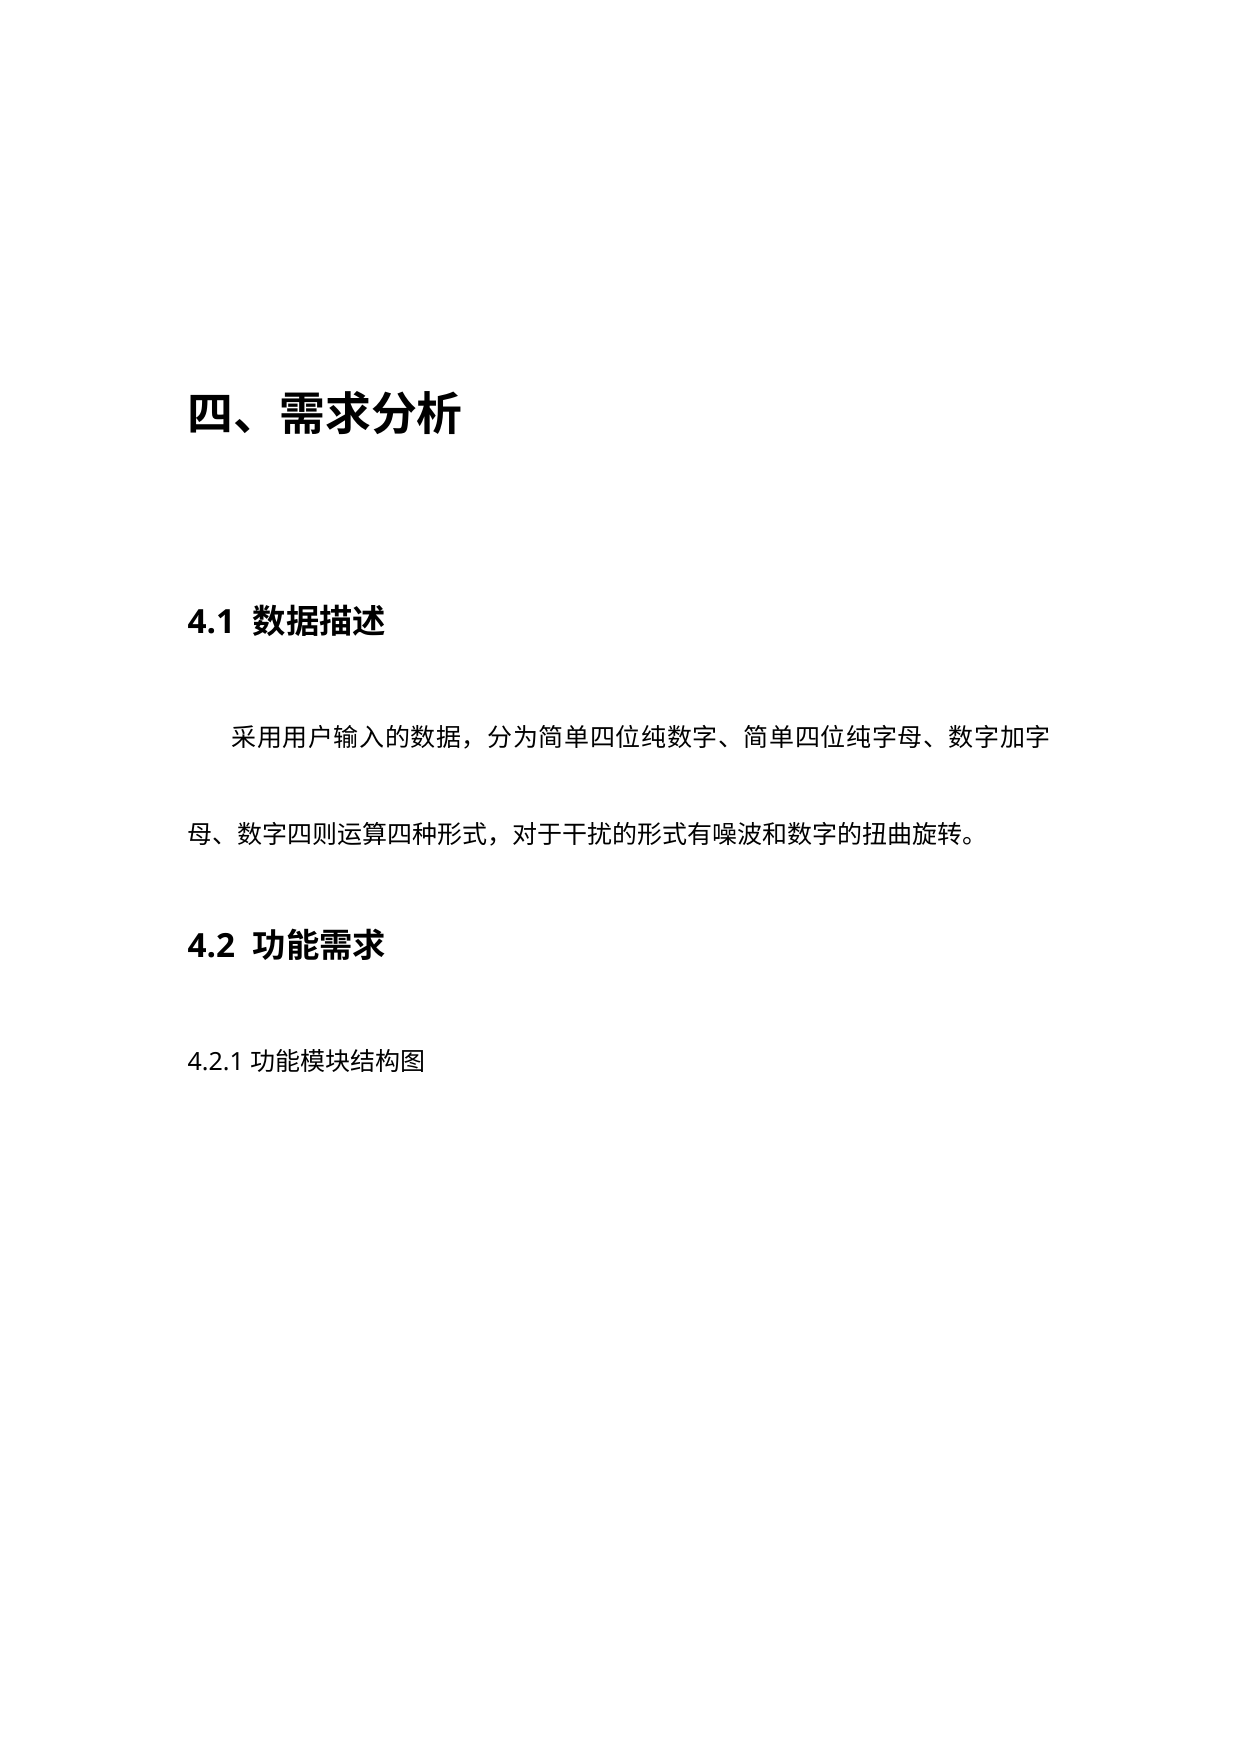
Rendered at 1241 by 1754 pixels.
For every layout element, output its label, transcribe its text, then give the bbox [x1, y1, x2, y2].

text 4.2.1 功能模块结构图 [187, 1027, 1053, 1092]
subtitle 4.2 功能需求 [187, 911, 1053, 976]
text 采用用户输入的数据，分为简单四位纯数字、简单四位纯字母、数字加字母、数字四则运算四种形式，对于干扰的形式有噪波和数字的扭曲旋转。 [187, 703, 1053, 866]
subtitle 四、需求分析 [187, 361, 1053, 459]
subtitle 4.1 数据描述 [187, 587, 1053, 652]
